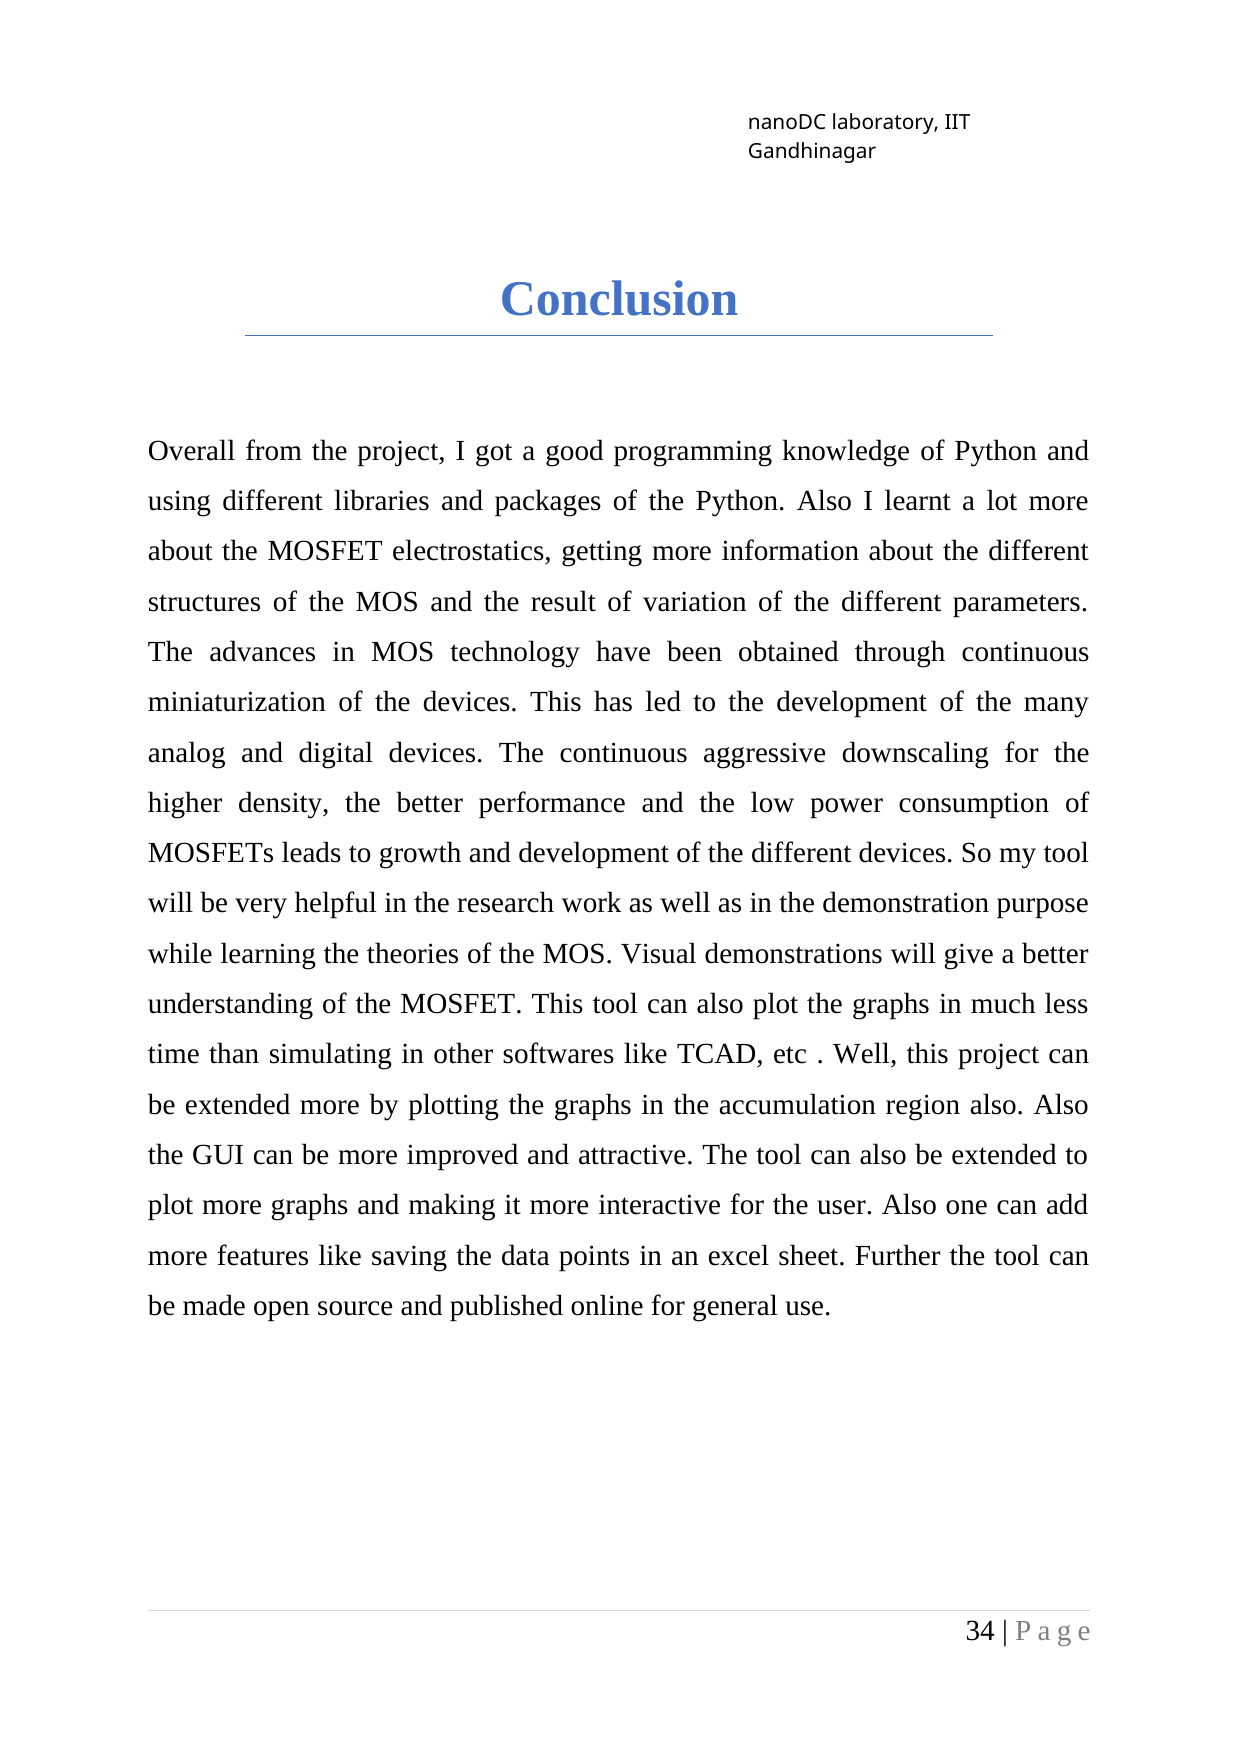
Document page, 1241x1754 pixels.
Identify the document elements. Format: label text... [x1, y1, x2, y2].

text Conclusion [245, 269, 993, 335]
text Overall from the project, I got a good programming knowledge of Python and using different libraries and packages of the Python. Also I learnt a lot more about the MOSFET electrostatics, getting more information about the different structures of the MOS and the result of variation of the different parameters. The advances in MOS technology have been obtained through continuous miniaturization of the devices. This has led to the development of the many analog and digital devices. The continuous aggressive downscaling for the higher density, the better performance and the low power consumption of MOSFETs leads to growth and development of the different devices. So my tool will be very helpful in the research work as well as in the demonstration purpose while learning the theories of the MOS. Visual demonstrations will give a better understanding of the MOSFET. This tool can also plot the graphs in much less time than simulating in other softwares like TCAD, etc . Well, this project can be extended more by plotting the graphs in the accumulation region also. Also the GUI can be more improved and attractive. The tool can also be extended to plot more graphs and making it more interactive for the user. Also one can add more features like saving the data points in an excel sheet. Further the tool can be made open source and published online for general use. [148, 433, 1090, 1322]
